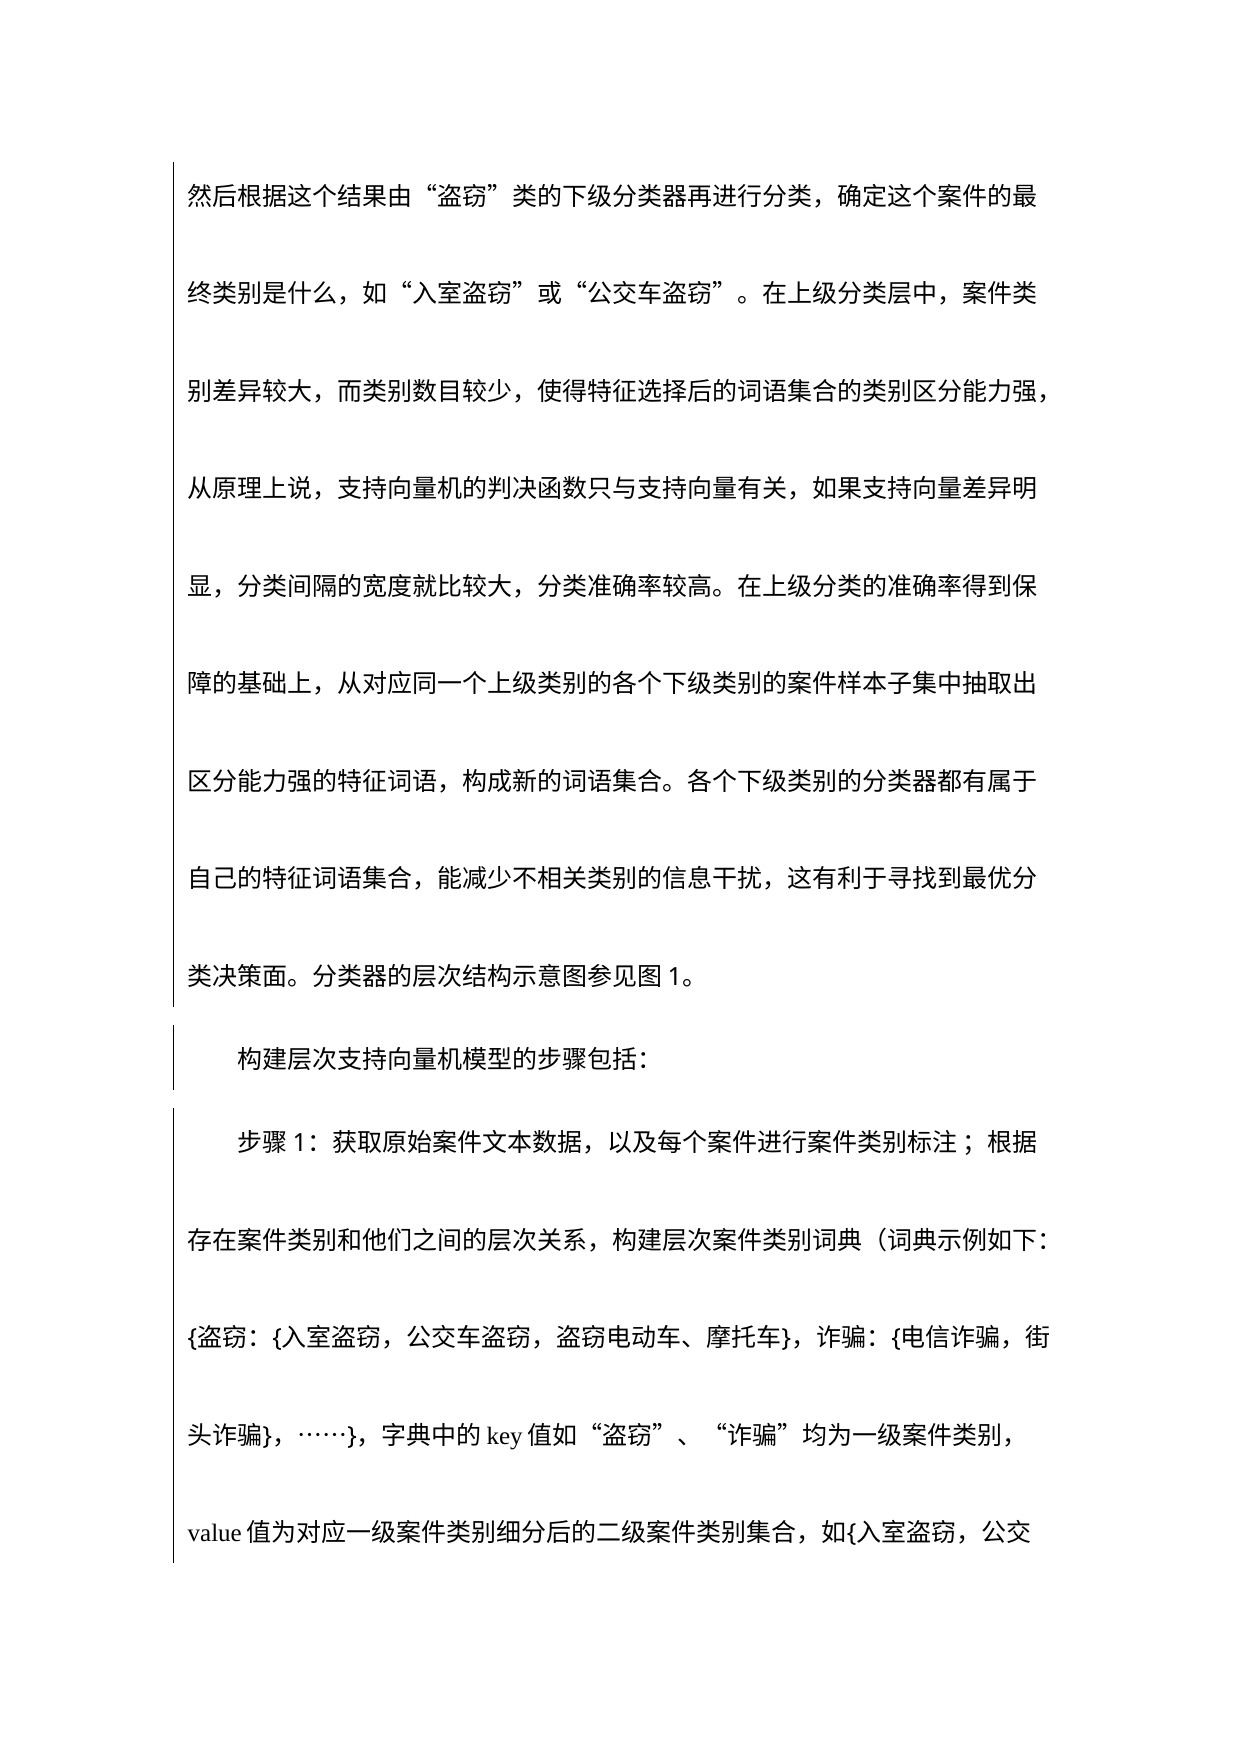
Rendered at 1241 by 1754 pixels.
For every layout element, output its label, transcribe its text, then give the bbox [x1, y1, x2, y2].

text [187, 162, 1053, 1007]
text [187, 1108, 1053, 1563]
text 构建层次支持向量机模型的步骤包括： [187, 1025, 1053, 1090]
